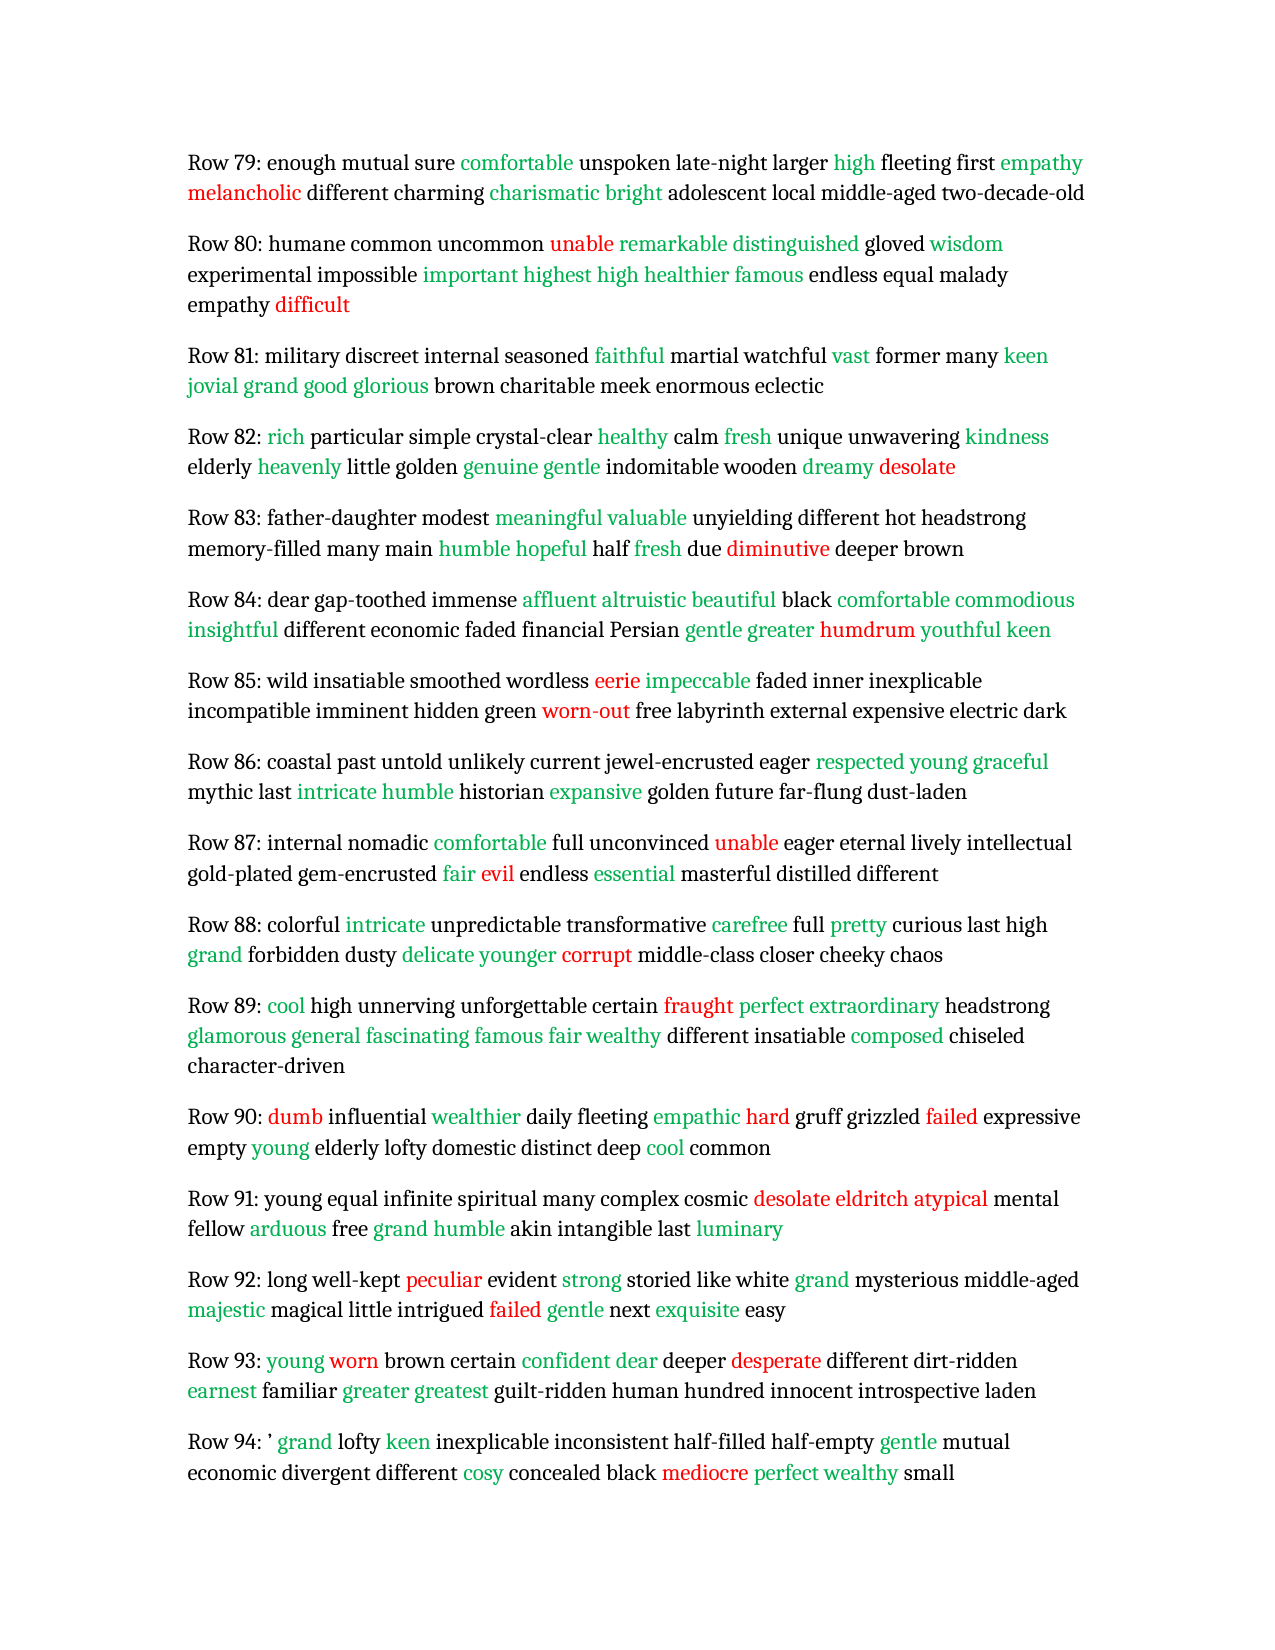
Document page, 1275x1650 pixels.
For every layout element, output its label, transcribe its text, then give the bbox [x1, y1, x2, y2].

text Row 81: military discreet internal seasoned faithful martial watchful vast former many keen jovial grand good glorious brown charitable meek enormous eclectic [187, 343, 1087, 399]
text Row 93: young worn brown certain confident dear deeper desperate different dirt-ridden earnest familiar greater greatest guilt-ridden human hundred innocent introspective laden [187, 1348, 1087, 1404]
text Row 84: dear gap-toothed immense affluent altruistic beautiful black comfortable commodious insightful different economic faded financial Persian gentle greater humdrum youthful keen [187, 586, 1087, 643]
text Row 94: ’ grand lofty keen inexplicable inconsistent half-filled half-empty gentle mutual economic divergent different cosy concealed black mediocre perfect wealthy small [187, 1429, 1087, 1486]
text Row 90: dumb influential wealthier daily fleeting empathic hard gruff grizzled failed expressive empty young elderly lofty domestic distinct deep cool common [187, 1104, 1087, 1161]
text Row 83: father-daughter modest meaningful valuable unyielding different hot headstrong memory-filled many main humble hopeful half fresh due diminutive deeper brown [187, 505, 1087, 562]
text Row 88: colorful intricate unpredictable transformative carefree full pretty curious last high grand forbidden dusty delicate younger corrupt middle-class closer cheeky chaos [187, 911, 1087, 968]
text Row 89: cool high unnerving unforgettable certain fraught perfect extraordinary headstrong glamorous general fascinating famous fair wealthy different insatiable composed chiseled character-driven [187, 993, 1087, 1079]
text Row 92: long well-kept peculiar evident strong storied like white grand mysterious middle-aged majestic magical little intrigued failed gentle next exquisite easy [187, 1267, 1087, 1323]
text Row 85: wild insatiable smoothed wordless eerie impeccable faded inner inexplicable incompatible imminent hidden green worn-out free labyrinth external expensive electric dark [187, 668, 1087, 724]
text Row 79: enough mutual sure comfortable unspoken late-night larger high fleeting first empathy melancholic different charming charismatic bright adolescent local middle-aged two-decade-old [187, 150, 1087, 207]
text Row 91: young equal infinite spiritual many complex cosmic desolate eldritch atypical mental fellow arduous free grand humble akin intangible last luminary [187, 1185, 1087, 1242]
text Row 87: internal nomadic comfortable full unconvinced unable eager eternal lively intellectual gold-plated gem-encrusted fair evil endless essential masterful distilled different [187, 830, 1087, 887]
text Row 82: rich particular simple crystal-clear healthy calm fresh unique unwavering kindness elderly heavenly little golden genuine gentle indomitable wooden dreamy desolate [187, 424, 1087, 481]
text Row 80: humane common uncommon unable remarkable distinguished gloved wisdom experimental impossible important highest high healthier famous endless equal malady empathy difficult [187, 231, 1087, 318]
text Row 86: coastal past untold unlikely current jewel-encrusted eager respected young graceful mythic last intricate humble historian expansive golden future far-flung dust-laden [187, 749, 1087, 806]
